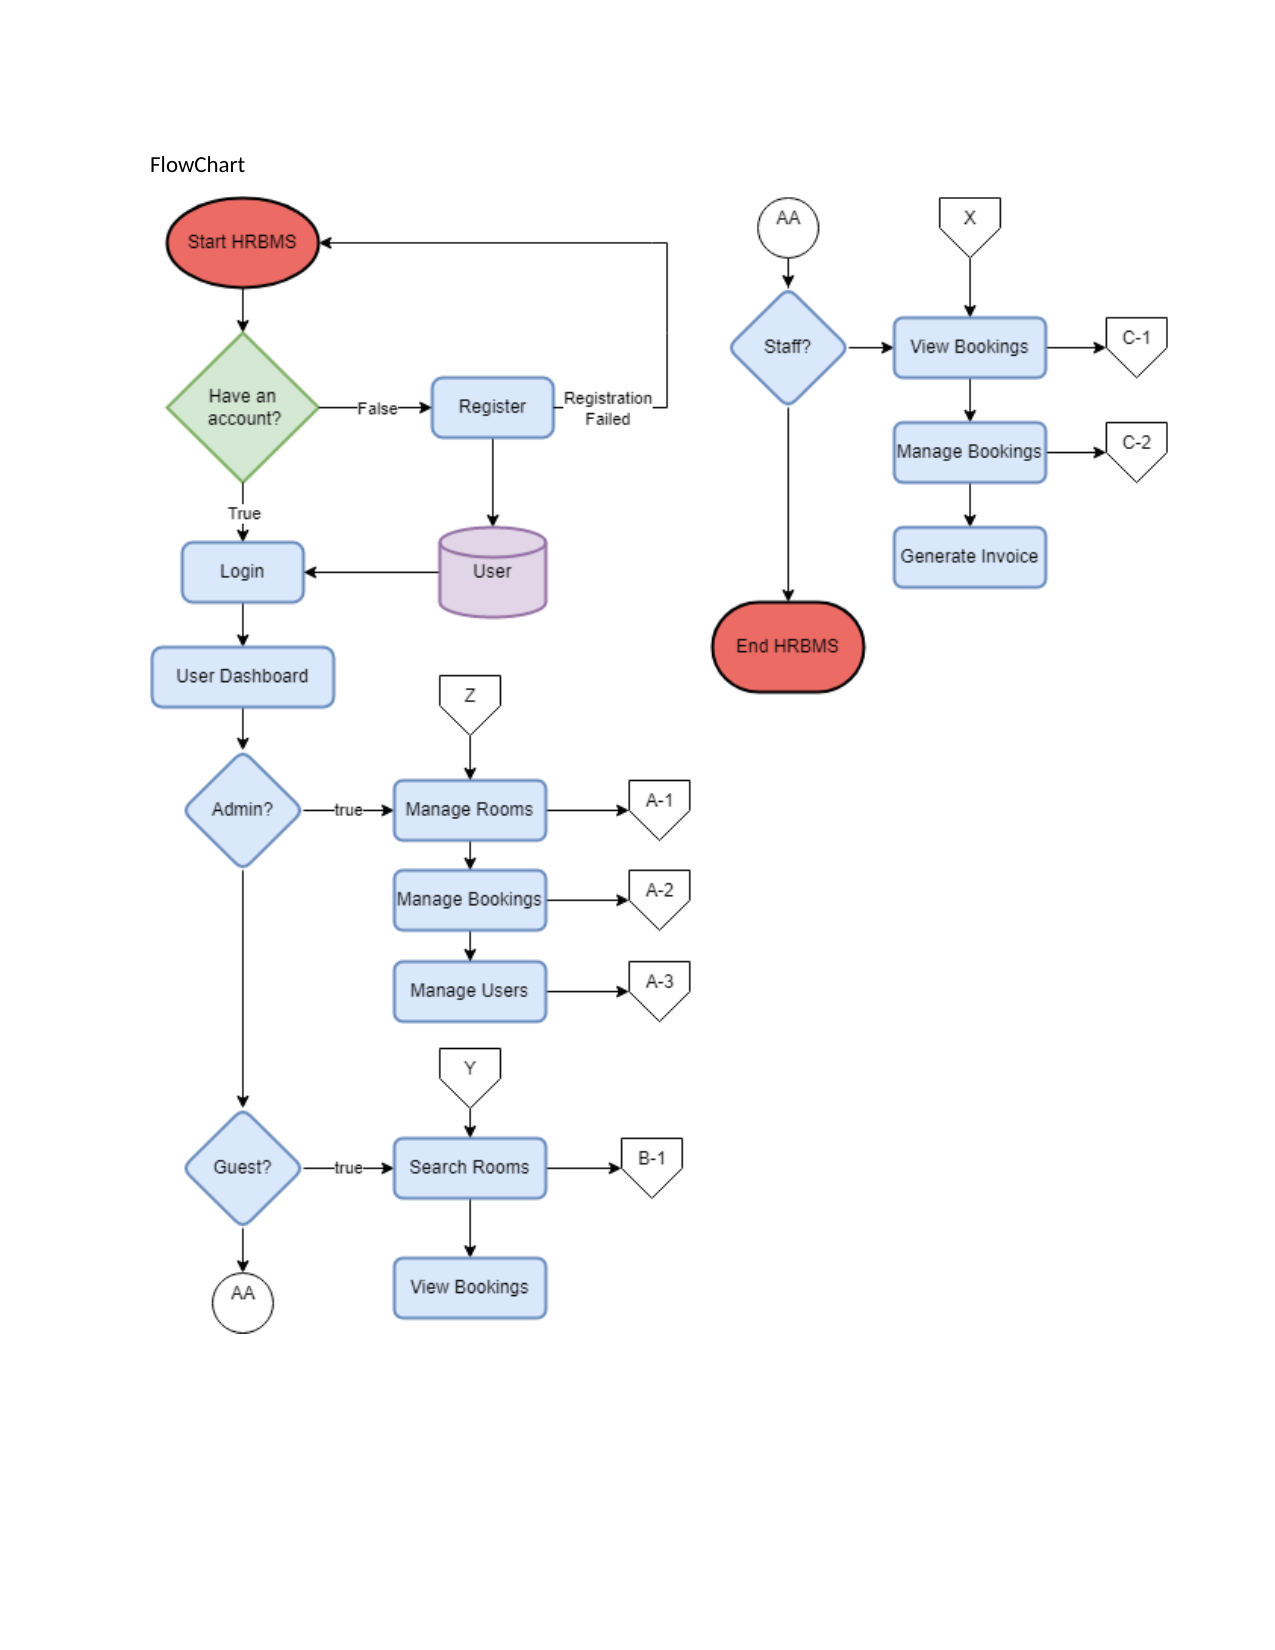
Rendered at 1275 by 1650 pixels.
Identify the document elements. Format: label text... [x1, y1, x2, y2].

picture [150, 196, 1168, 1334]
text FlowChart [150, 150, 1125, 178]
